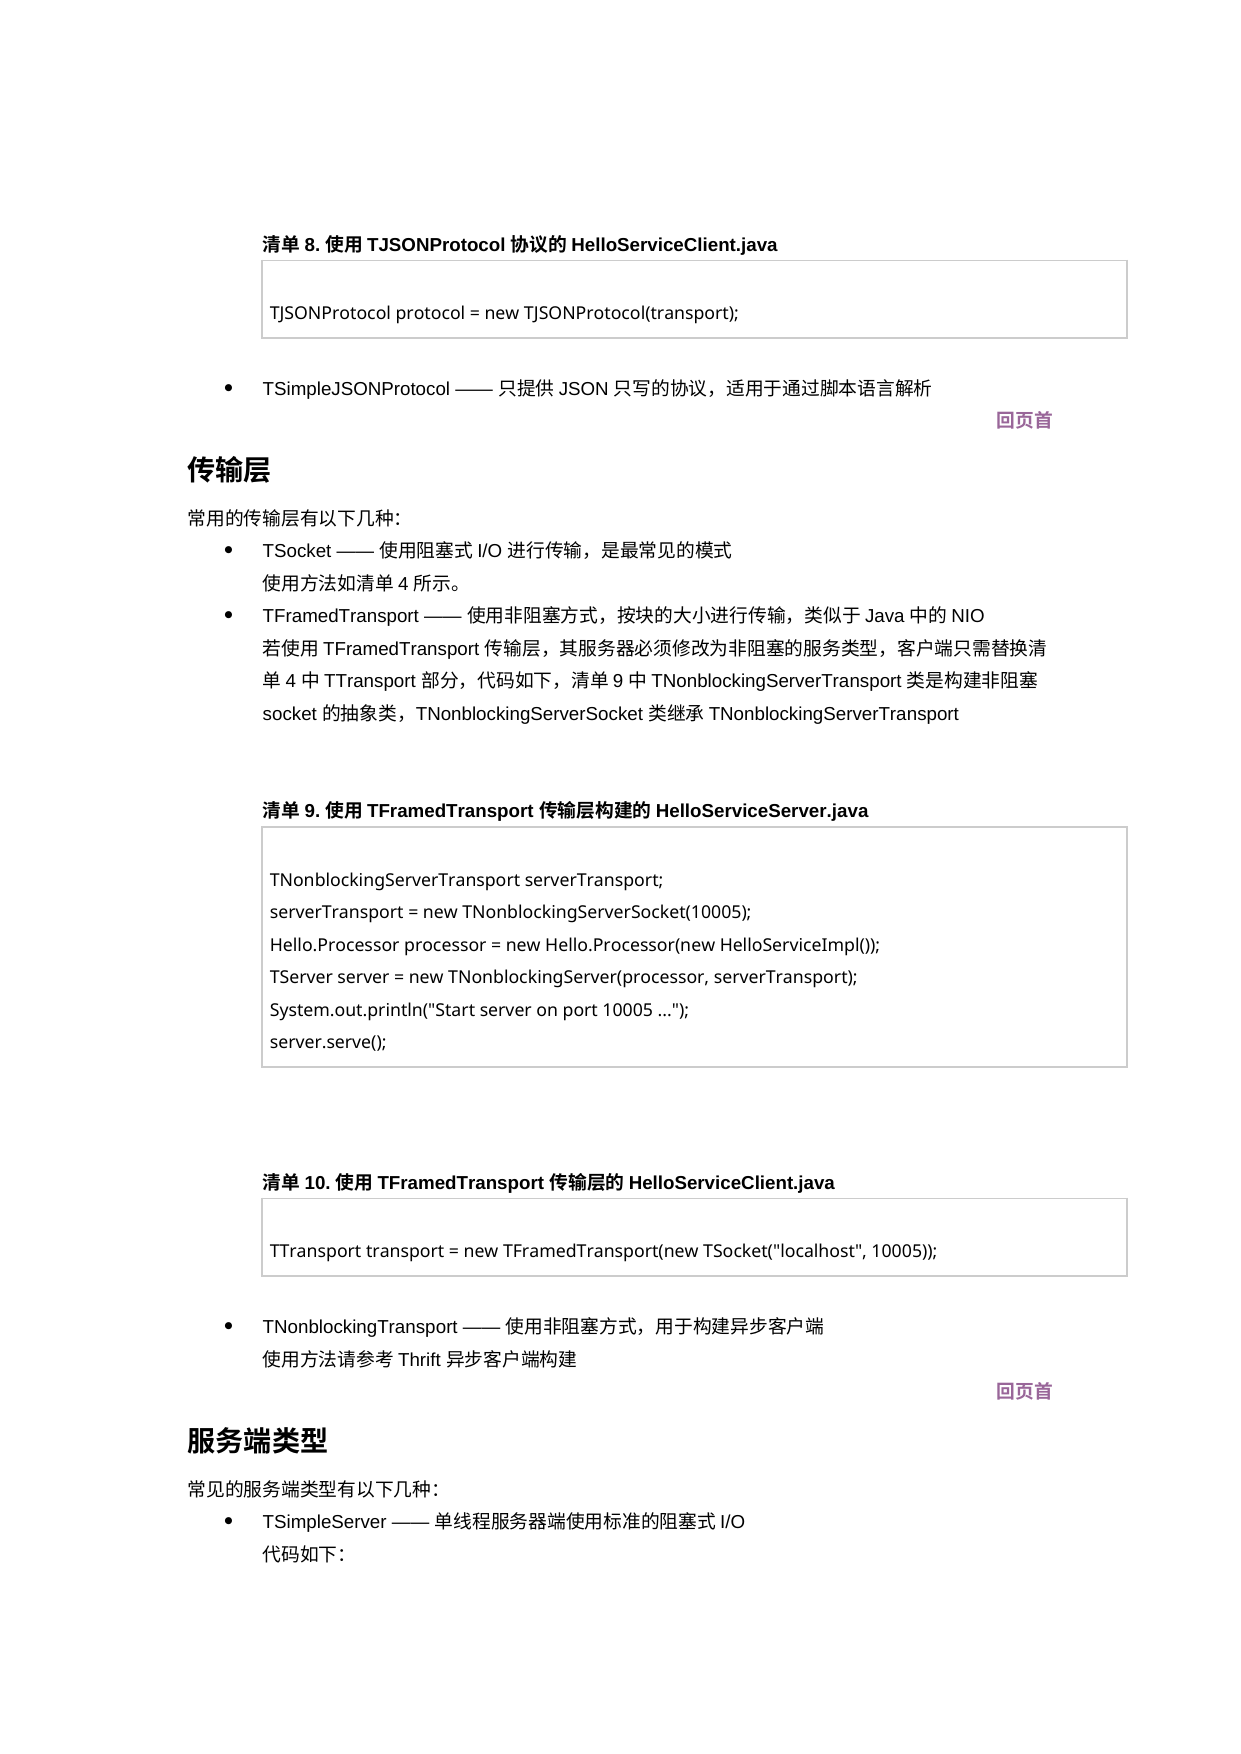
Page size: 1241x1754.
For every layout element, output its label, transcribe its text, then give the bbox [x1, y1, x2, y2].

table_header TTransport transport = new TFramedTransport(new TSocket("localhost", 10005)); [263, 1199, 1126, 1275]
text 常用的传输层有以下几种： [187, 501, 1053, 533]
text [262, 162, 1053, 259]
text 使用方法请参考 Thrift 异步客户端构建 [262, 1342, 1053, 1374]
list TFramedTransport —— 使用非阻塞方式，按块的大小进行传输，类似于 Java 中的 NIO [225, 598, 1053, 631]
list TSimpleJSONProtocol —— 只提供 JSON 只写的协议，适用于通过脚本语言解析 [225, 371, 1053, 403]
text 清单 9. 使用 TFramedTransport 传输层构建的 HelloServiceServer.java [262, 728, 1053, 826]
text 清单 10. 使用 TFramedTransport 传输层的 HelloServiceClient.java [262, 1068, 1053, 1198]
text 常见的服务端类型有以下几种： [187, 1472, 1053, 1504]
list TNonblockingTransport —— 使用非阻塞方式，用于构建异步客户端 [225, 1309, 1053, 1342]
text 若使用 TFramedTransport 传输层，其服务器必须修改为非阻塞的服务类型，客户端只需替换清单 4 中 TTransport 部分，代码如下，清单 9 中 TNonblockingServerTransport 类是构建非阻塞 socket 的抽象类，TNonblockingServerSocket 类继承 TNonblockingServerTransport [262, 631, 1053, 728]
list TSocket —— 使用阻塞式 I/O 进行传输，是最常见的模式 [225, 533, 1053, 566]
list TSimpleServer —— 单线程服务器端使用标准的阻塞式 I/O [225, 1504, 1053, 1537]
table_header TJSONProtocol protocol = new TJSONProtocol(transport); [263, 261, 1126, 337]
text 回页首 [187, 1374, 1053, 1407]
text 传输层 [187, 436, 1053, 501]
text 服务端类型 [187, 1407, 1053, 1472]
text 代码如下： [262, 1537, 1053, 1569]
text 回页首 [187, 403, 1053, 436]
text 使用方法如清单 4 所示。 [262, 566, 1053, 598]
table_header TNonblockingServerTransport serverTransport; serverTransport = new TNonblockingServerSocket(10005); Hello.Processor processor = new Hello.Processor(new HelloServiceImpl()); TServer server = new TNonblockingServer(processor, serverTransport); System.out.println("Start server on port 10005 ..."); server.serve(); [263, 828, 1126, 1066]
